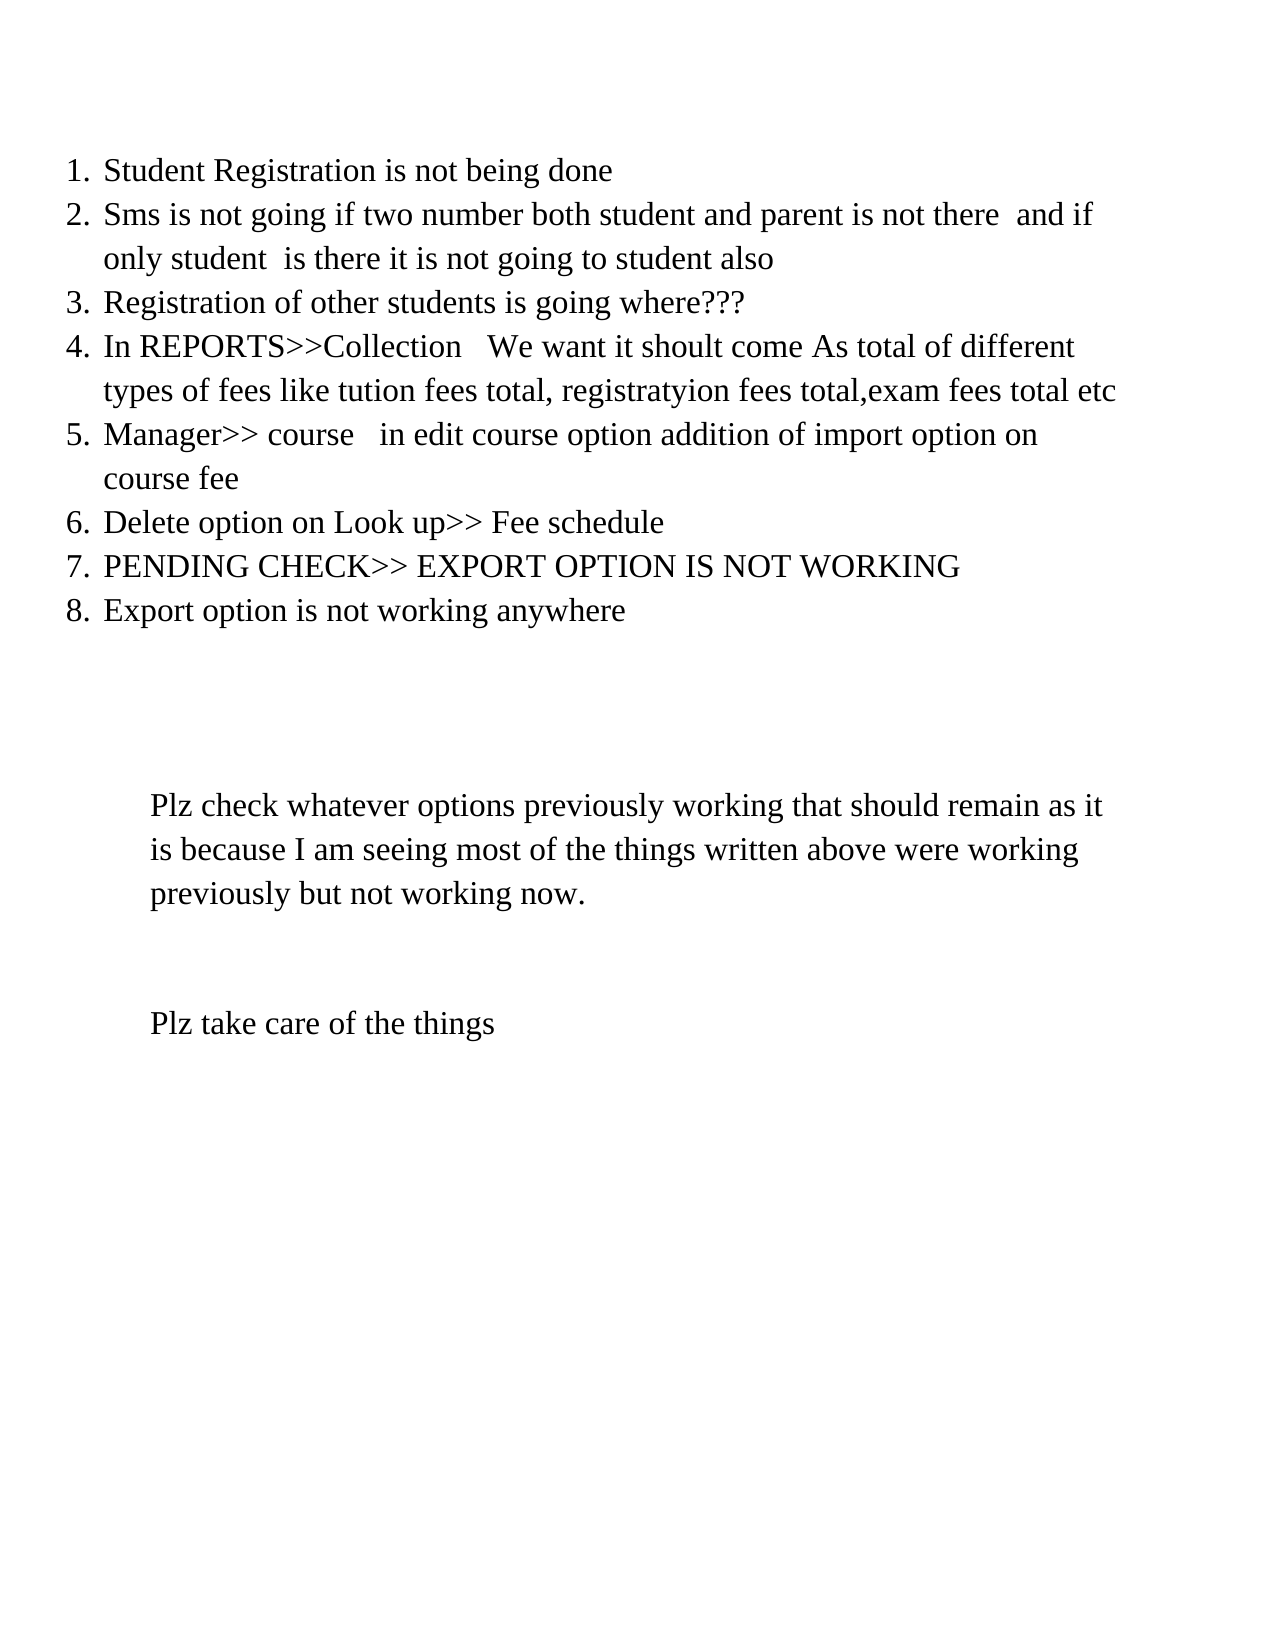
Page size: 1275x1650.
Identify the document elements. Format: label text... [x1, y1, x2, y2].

list Student Registration is not being done [66, 150, 1125, 188]
list PENDING CHECK>> EXPORT OPTION IS NOT WORKING [66, 547, 1125, 585]
list In REPORTS>>Collection We want it shoult come As total of different types of fees like tution fees total, registratyion fees total,exam fees total etc [66, 326, 1125, 409]
text Plz take care of the things [150, 1003, 1125, 1042]
list Manager>> course in edit course option addition of import option on course fee [66, 414, 1125, 497]
list Registration of other students is going where??? [66, 282, 1125, 321]
list Delete option on Look up>> Fee schedule [66, 502, 1125, 541]
text Plz check whatever options previously working that should remain as it is because I am seeing most of the things written above were working previously but not working now. [150, 785, 1125, 912]
list Export option is not working anywhere [66, 591, 1125, 629]
list Sms is not going if two number both student and parent is not there and if only student is there it is not going to student also [66, 194, 1125, 276]
